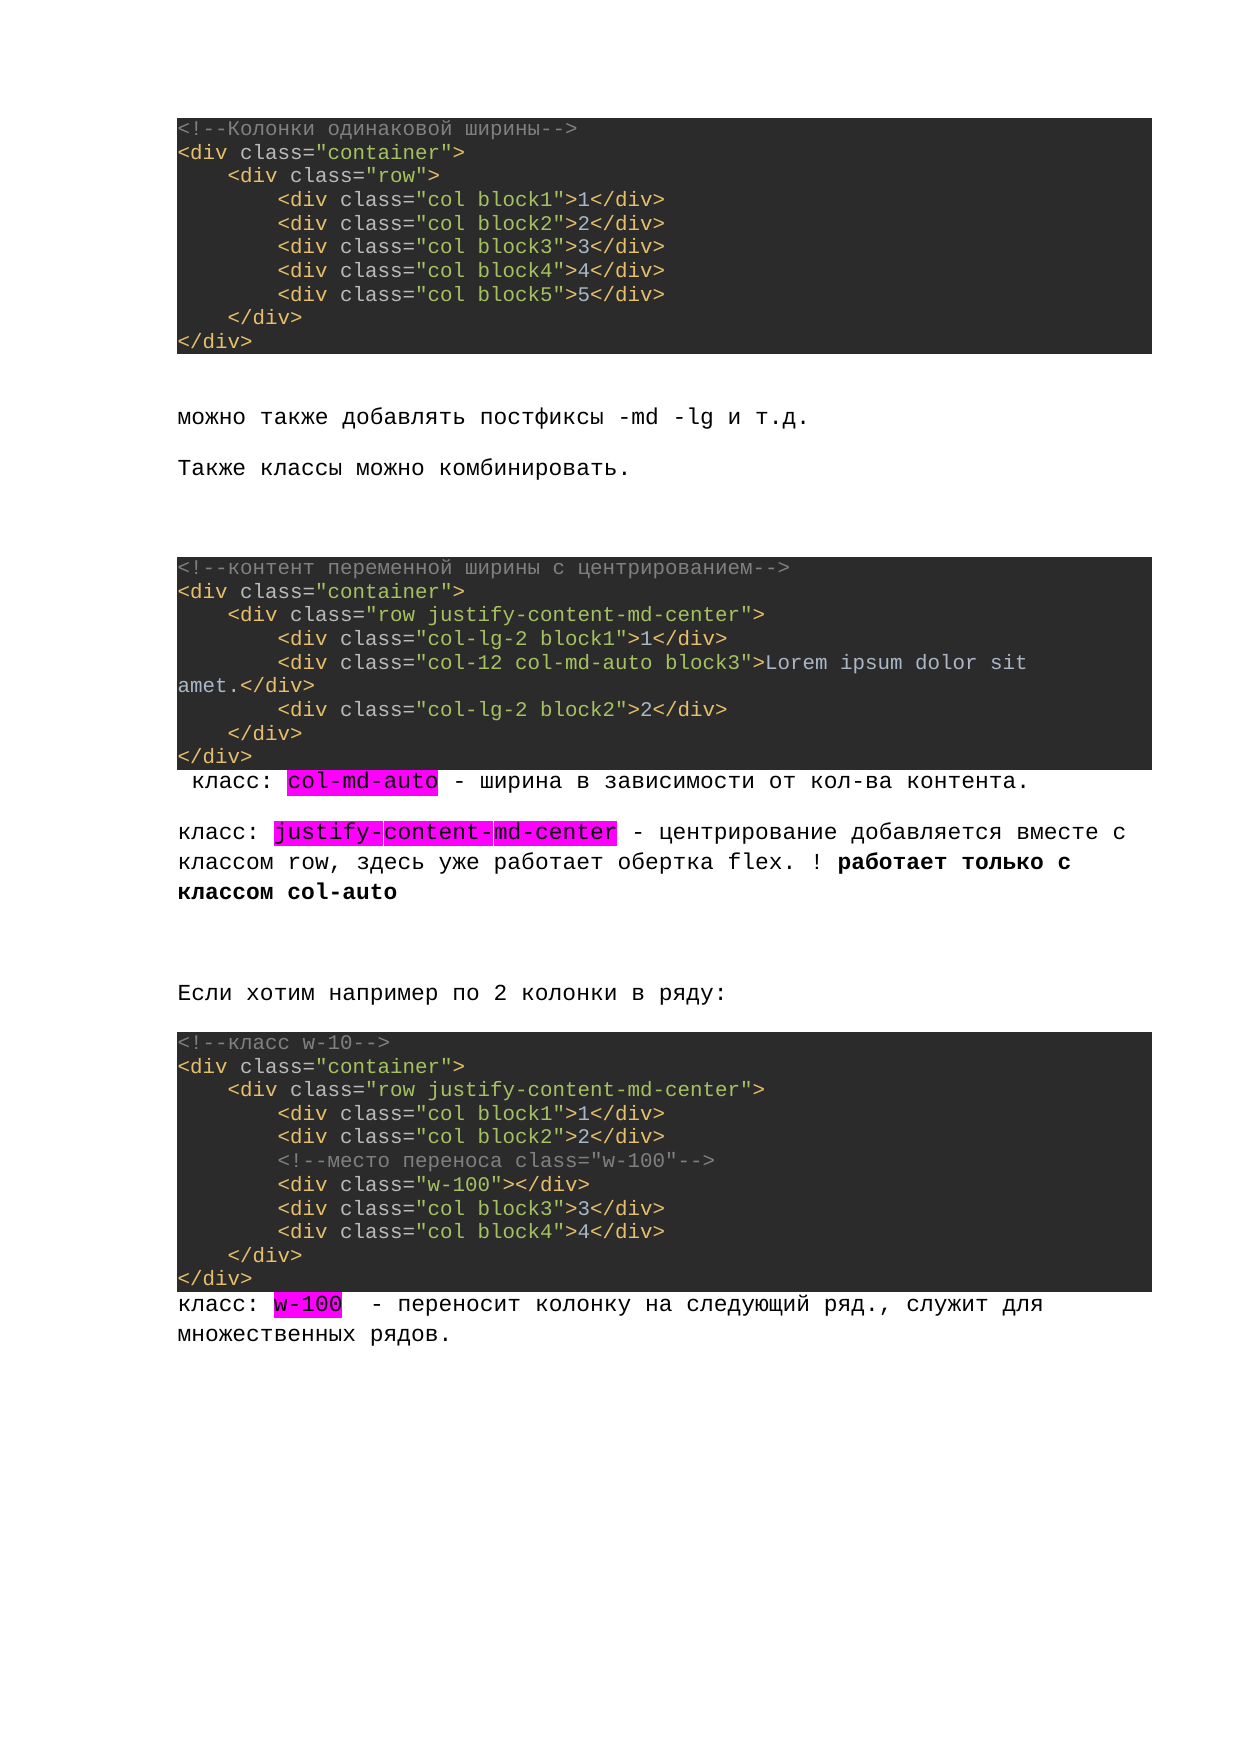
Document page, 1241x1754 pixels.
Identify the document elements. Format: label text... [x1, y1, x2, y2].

text <!--контент переменной ширины с центрированием--> <div class="container"> <div class="row justify-content-md-center"> <div class="col-lg-2 block1">1</div> <div class="col-12 col-md-auto block3">Lorem ipsum dolor sit amet.</div> <div class="col-lg-2 block2">2</div> </div> </div> [177, 557, 1152, 770]
text класс: col-md-auto - ширина в зависимости от кол-ва контента. [438, 770, 1152, 796]
text можно также добавлять постфиксы -md -lg и т.д. [177, 405, 1152, 431]
text <!--класс w-10--> <div class="container"> <div class="row justify-content-md-center"> <div class="col block1">1</div> <div class="col block2">2</div> <!--место переноса class="w-100"--> <div class="w-100"></div> <div class="col block3">3</div> <div class="col block4">4</div> </div> </div> [177, 1032, 1152, 1292]
text Если хотим например по 2 колонки в ряду: [177, 981, 1152, 1007]
text Также классы можно комбинировать. [177, 456, 1152, 482]
text класс: justify-content-md-center - центрирование добавляется вместе с классом row, здесь уже работает обертка flex. ! работает только с классом col-auto [177, 821, 1152, 906]
text класс: w-100 - переносит колонку на следующий ряд., служит для множественных рядов. [177, 1292, 1152, 1348]
text <!--Колонки одинаковой ширины--> <div class="container"> <div class="row"> <div class="col block1">1</div> <div class="col block2">2</div> <div class="col block3">3</div> <div class="col block4">4</div> <div class="col block5">5</div> </div> </div> [177, 118, 1152, 354]
